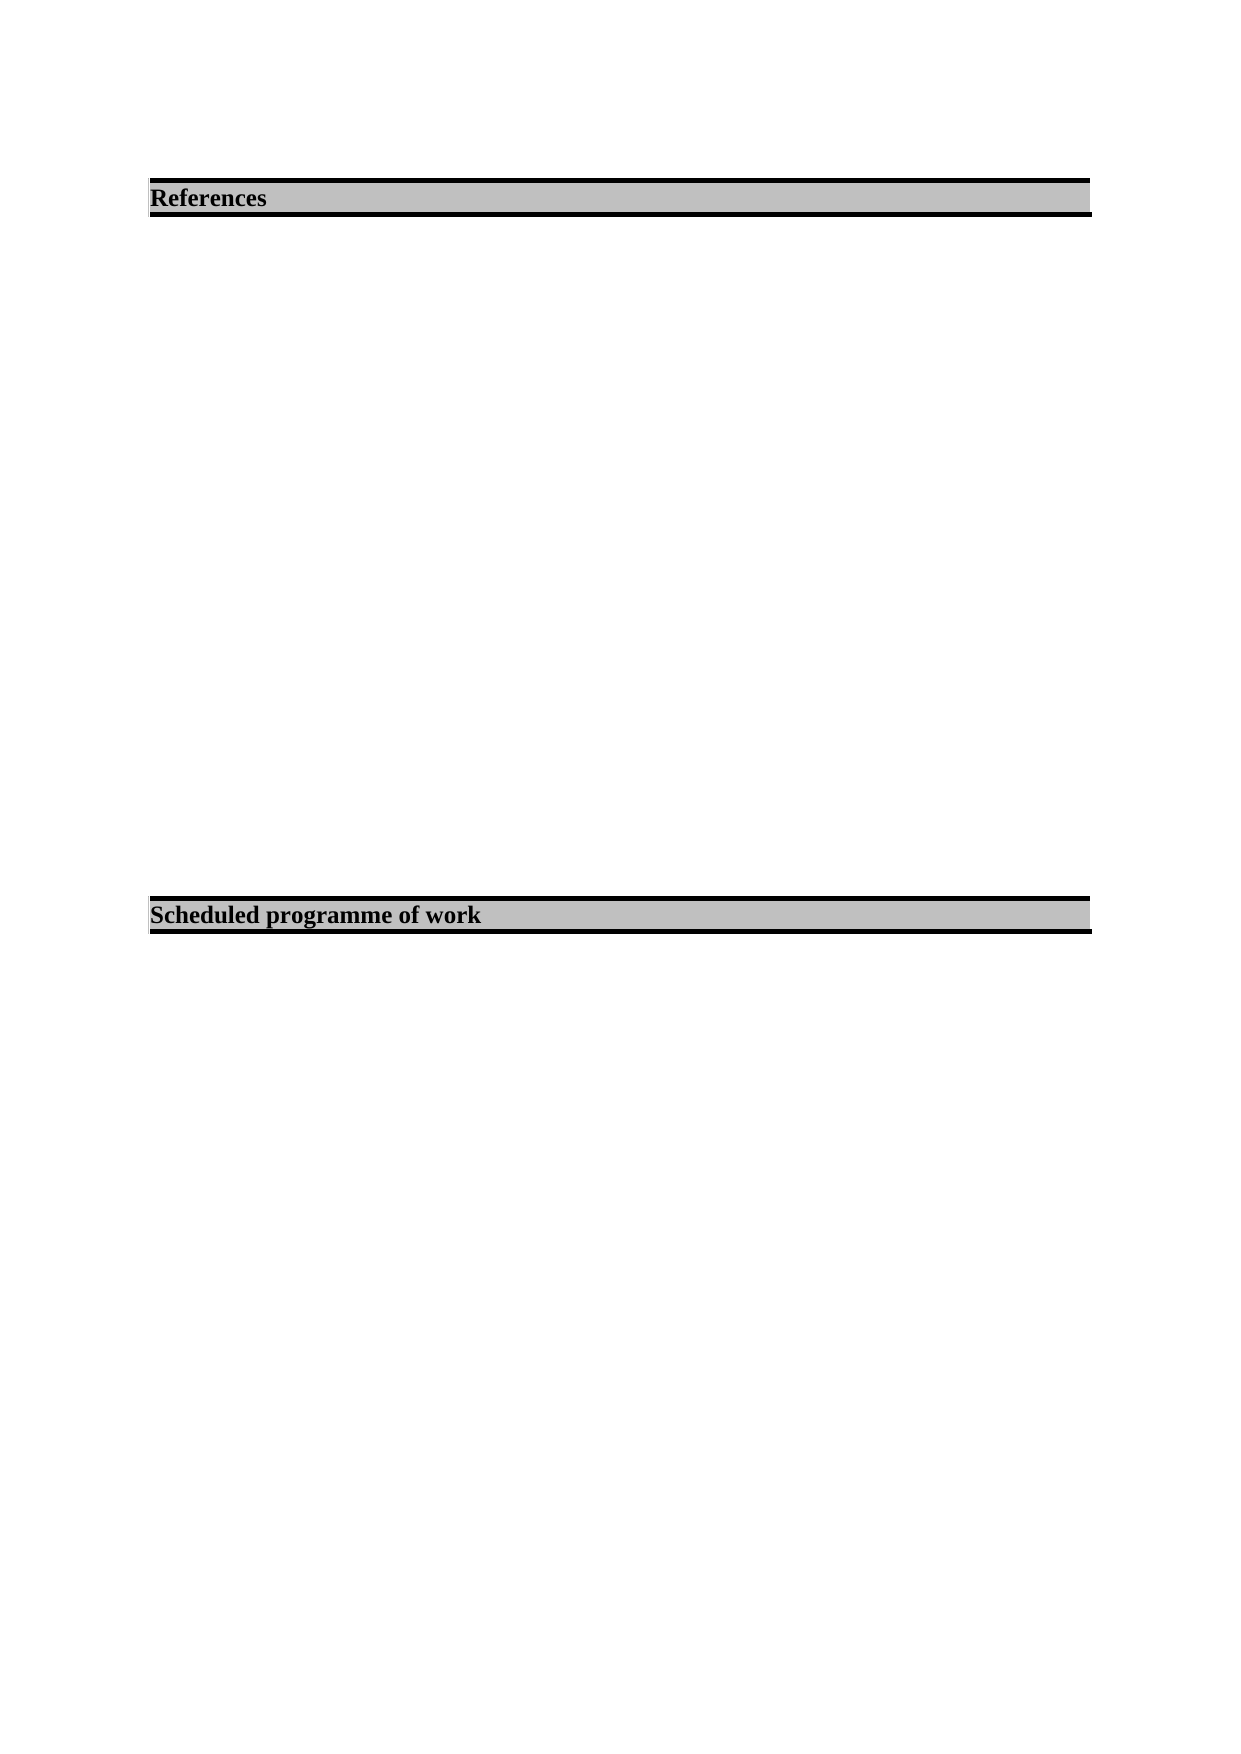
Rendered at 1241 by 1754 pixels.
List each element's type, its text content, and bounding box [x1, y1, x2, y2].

text Scheduled programme of work [150, 901, 1090, 929]
text References [150, 183, 1090, 212]
